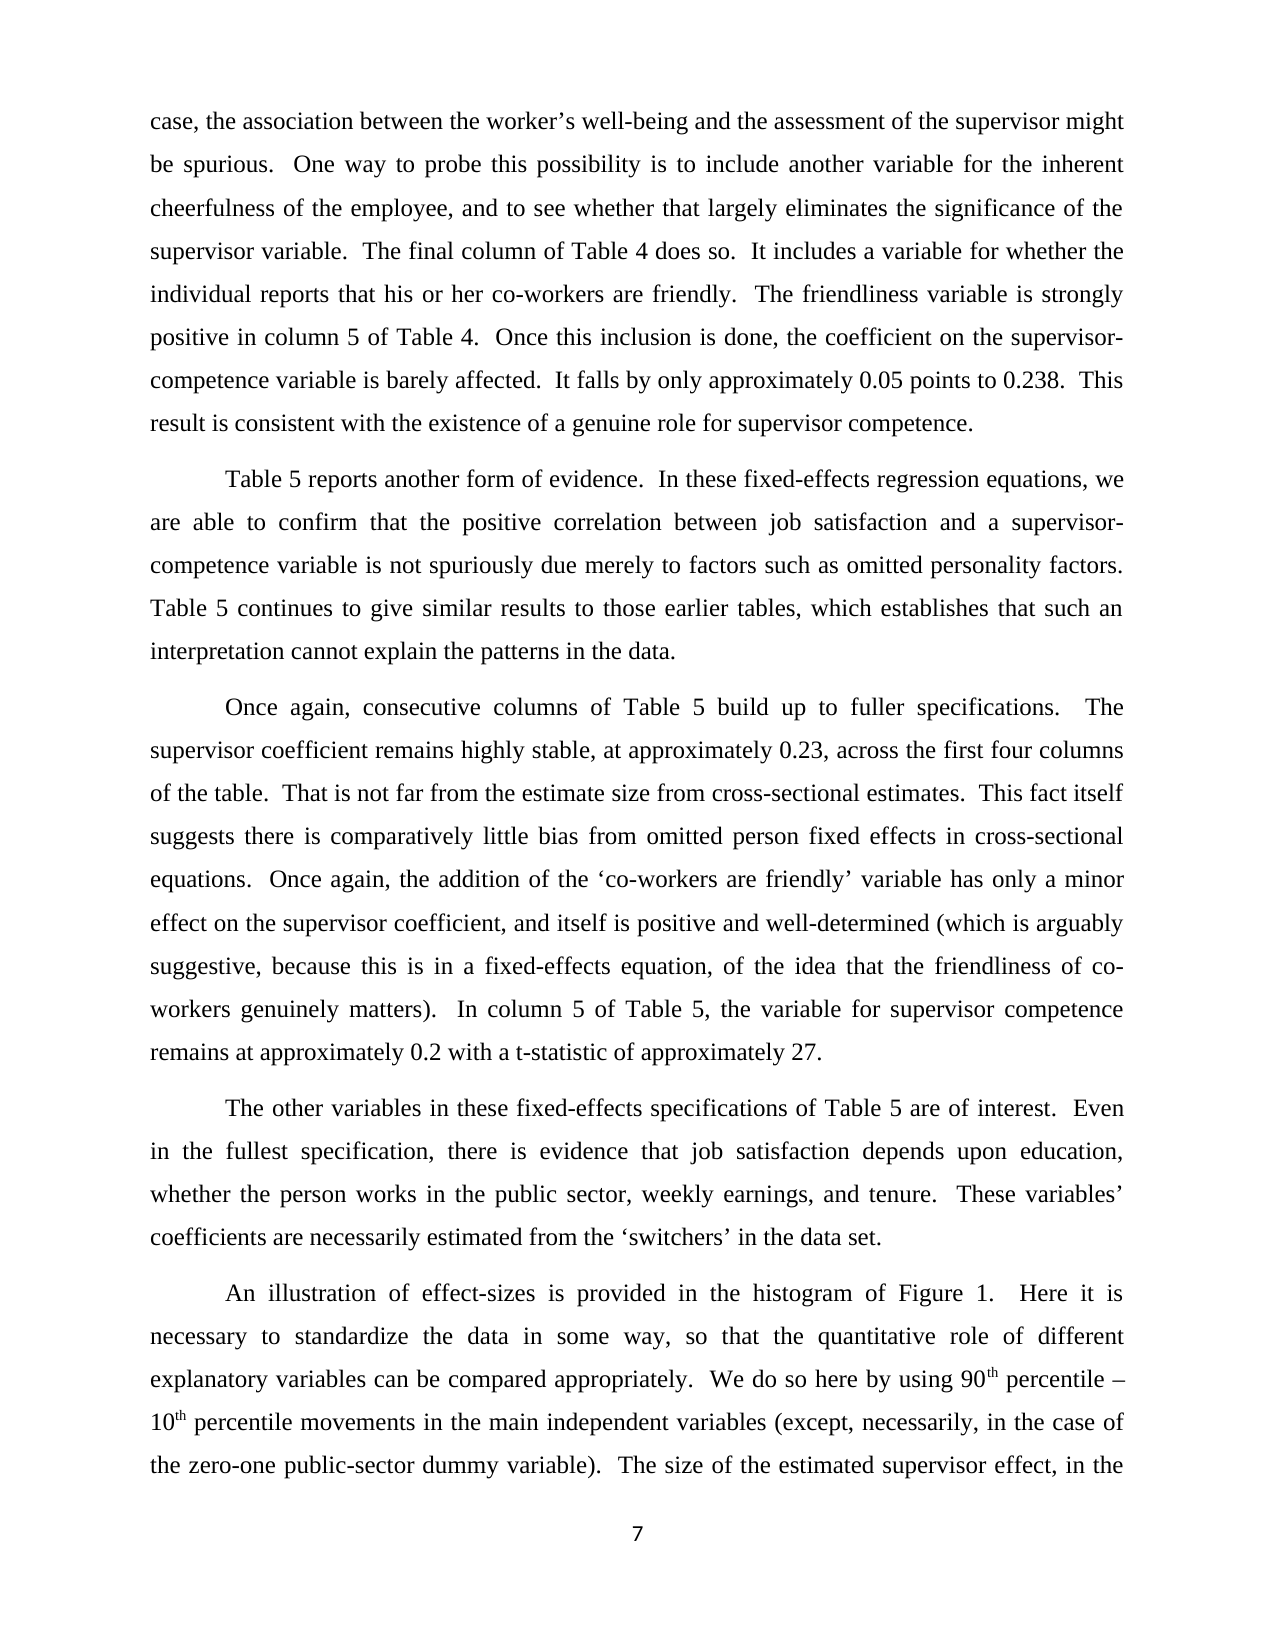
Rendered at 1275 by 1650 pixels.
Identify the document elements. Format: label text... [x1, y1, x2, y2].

text The other variables in these fixed-effects specifications of Table 5 are of interest. Even in the fullest specification, there is evidence that job satisfaction depends upon education, whether the person works in the public sector, weekly earnings, and tenure. These variables’ coefficients are necessarily estimated from the ‘switchers’ in the data set. [150, 1093, 1125, 1251]
text Table 5 reports another form of evidence. In these fixed-effects regression equations, we are able to confirm that the positive correlation between job satisfaction and a supervisor-competence variable is not spuriously due merely to factors such as omitted personality factors. Table 5 continues to give similar results to those earlier tables, which establishes that such an interpretation cannot explain the patterns in the data. [150, 464, 1125, 665]
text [150, 1278, 1125, 1479]
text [150, 106, 1125, 437]
text Once again, consecutive columns of Table 5 build up to fuller specifications. The supervisor coefficient remains highly stable, at approximately 0.23, across the first four columns of the table. That is not far from the estimate size from cross-sectional estimates. This fact itself suggests there is comparatively little bias from omitted person fixed effects in cross-sectional equations. Once again, the addition of the ‘co-workers are friendly’ variable has only a minor effect on the supervisor coefficient, and itself is positive and well-determined (which is arguably suggestive, because this is in a fixed-effects equation, of the idea that the friendliness of co-workers genuinely matters). In column 5 of Table 5, the variable for supervisor competence remains at approximately 0.2 with a t-statistic of approximately 27. [150, 692, 1125, 1066]
